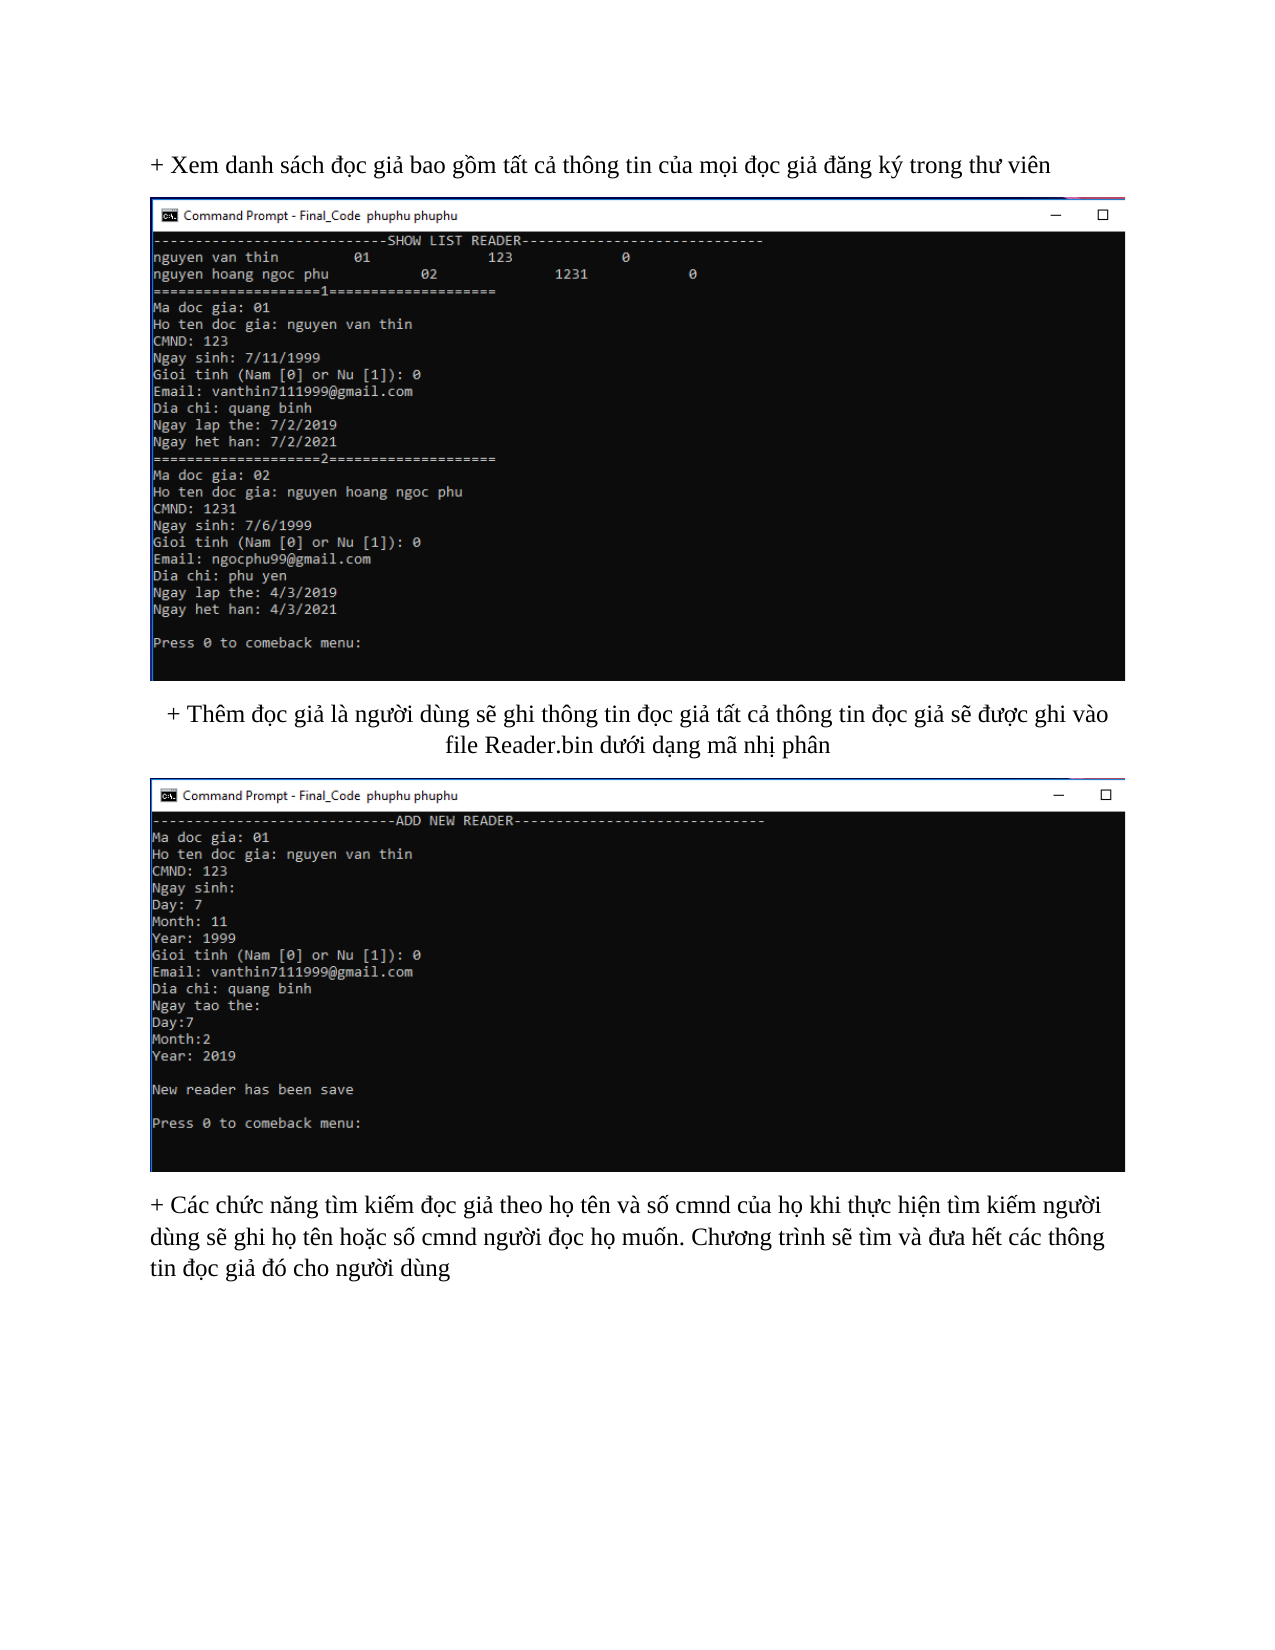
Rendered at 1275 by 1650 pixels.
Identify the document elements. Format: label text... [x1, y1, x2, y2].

picture [150, 197, 1125, 681]
text + Thêm đọc giả là người dùng sẽ ghi thông tin đọc giả tất cả thông tin đọc giả sẽ được ghi vào file Reader.bin dưới dạng mã nhị phân [150, 699, 1125, 759]
picture [150, 778, 1125, 1172]
text + Các chức năng tìm kiếm đọc giả theo họ tên và số cmnd của họ khi thực hiện tìm kiếm người dùng sẽ ghi họ tên hoặc số cmnd người đọc họ muốn. Chương trình sẽ tìm và đưa hết các thông tin đọc giả đó cho người dùng [150, 1191, 1125, 1281]
text + Xem danh sách đọc giả bao gồm tất cả thông tin của mọi đọc giả đăng ký trong thư viên [150, 150, 1125, 179]
